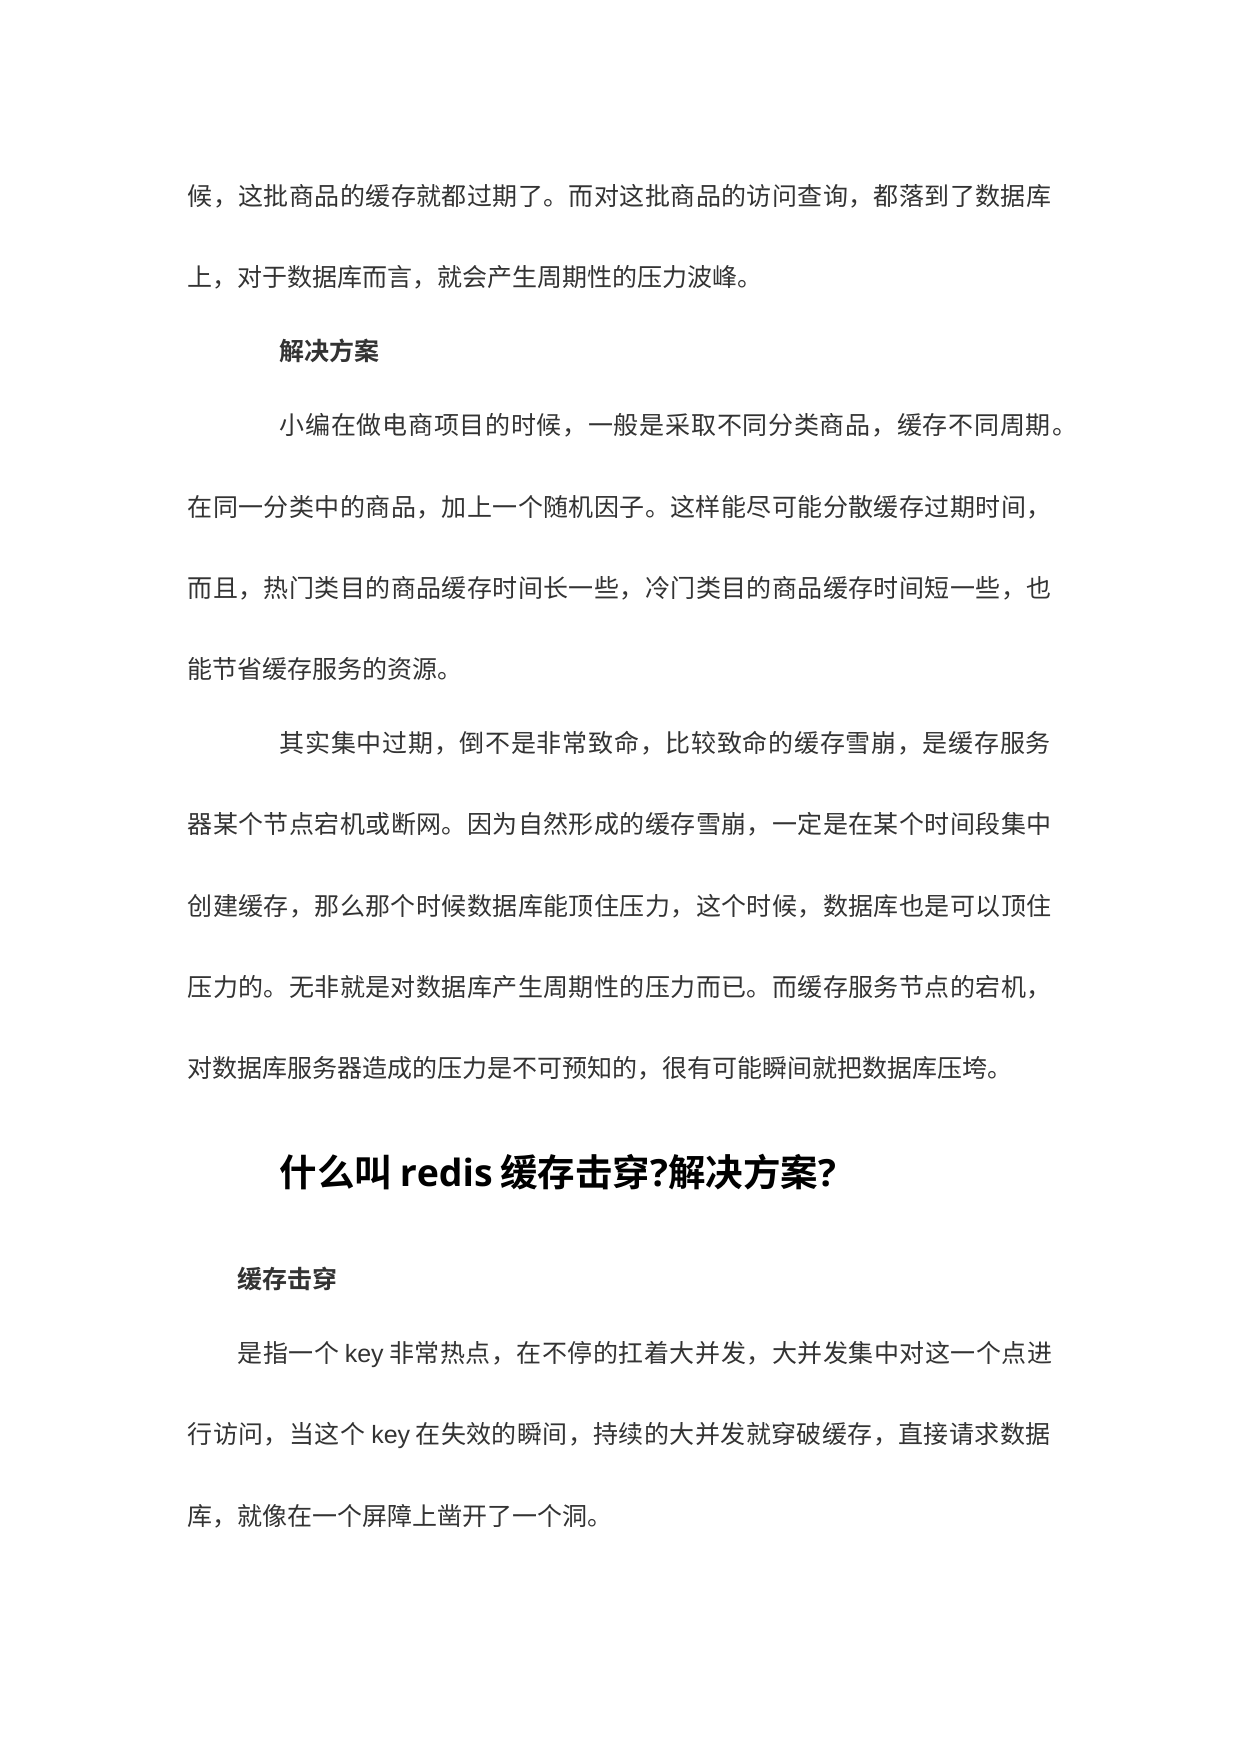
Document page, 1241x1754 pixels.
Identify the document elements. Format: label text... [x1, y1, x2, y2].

text 其实集中过期，倒不是非常致命，比较致命的缓存雪崩，是缓存服务器某个节点宕机或断网。因为自然形成的缓存雪崩，一定是在某个时间段集中创建缓存，那么那个时候数据库能顶住压力，这个时候，数据库也是可以顶住压力的。无非就是对数据库产生周期性的压力而已。而缓存服务节点的宕机，对数据库服务器造成的压力是不可预知的，很有可能瞬间就把数据库压垮。 [187, 709, 1053, 1099]
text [187, 162, 1053, 308]
text 解决方案 [187, 317, 1053, 382]
text 缓存击穿 [187, 1245, 1053, 1310]
subtitle 什么叫redis缓存击穿?解决方案? [187, 1137, 1053, 1202]
text 是指一个key非常热点，在不停的扛着大并发，大并发集中对这一个点进行访问，当这个key在失效的瞬间，持续的大并发就穿破缓存，直接请求数据库，就像在一个屏障上凿开了一个洞。 [187, 1319, 1053, 1547]
text 小编在做电商项目的时候，一般是采取不同分类商品，缓存不同周期。在同一分类中的商品，加上一个随机因子。这样能尽可能分散缓存过期时间，而且，热门类目的商品缓存时间长一些，冷门类目的商品缓存时间短一些，也能节省缓存服务的资源。 [187, 391, 1053, 700]
